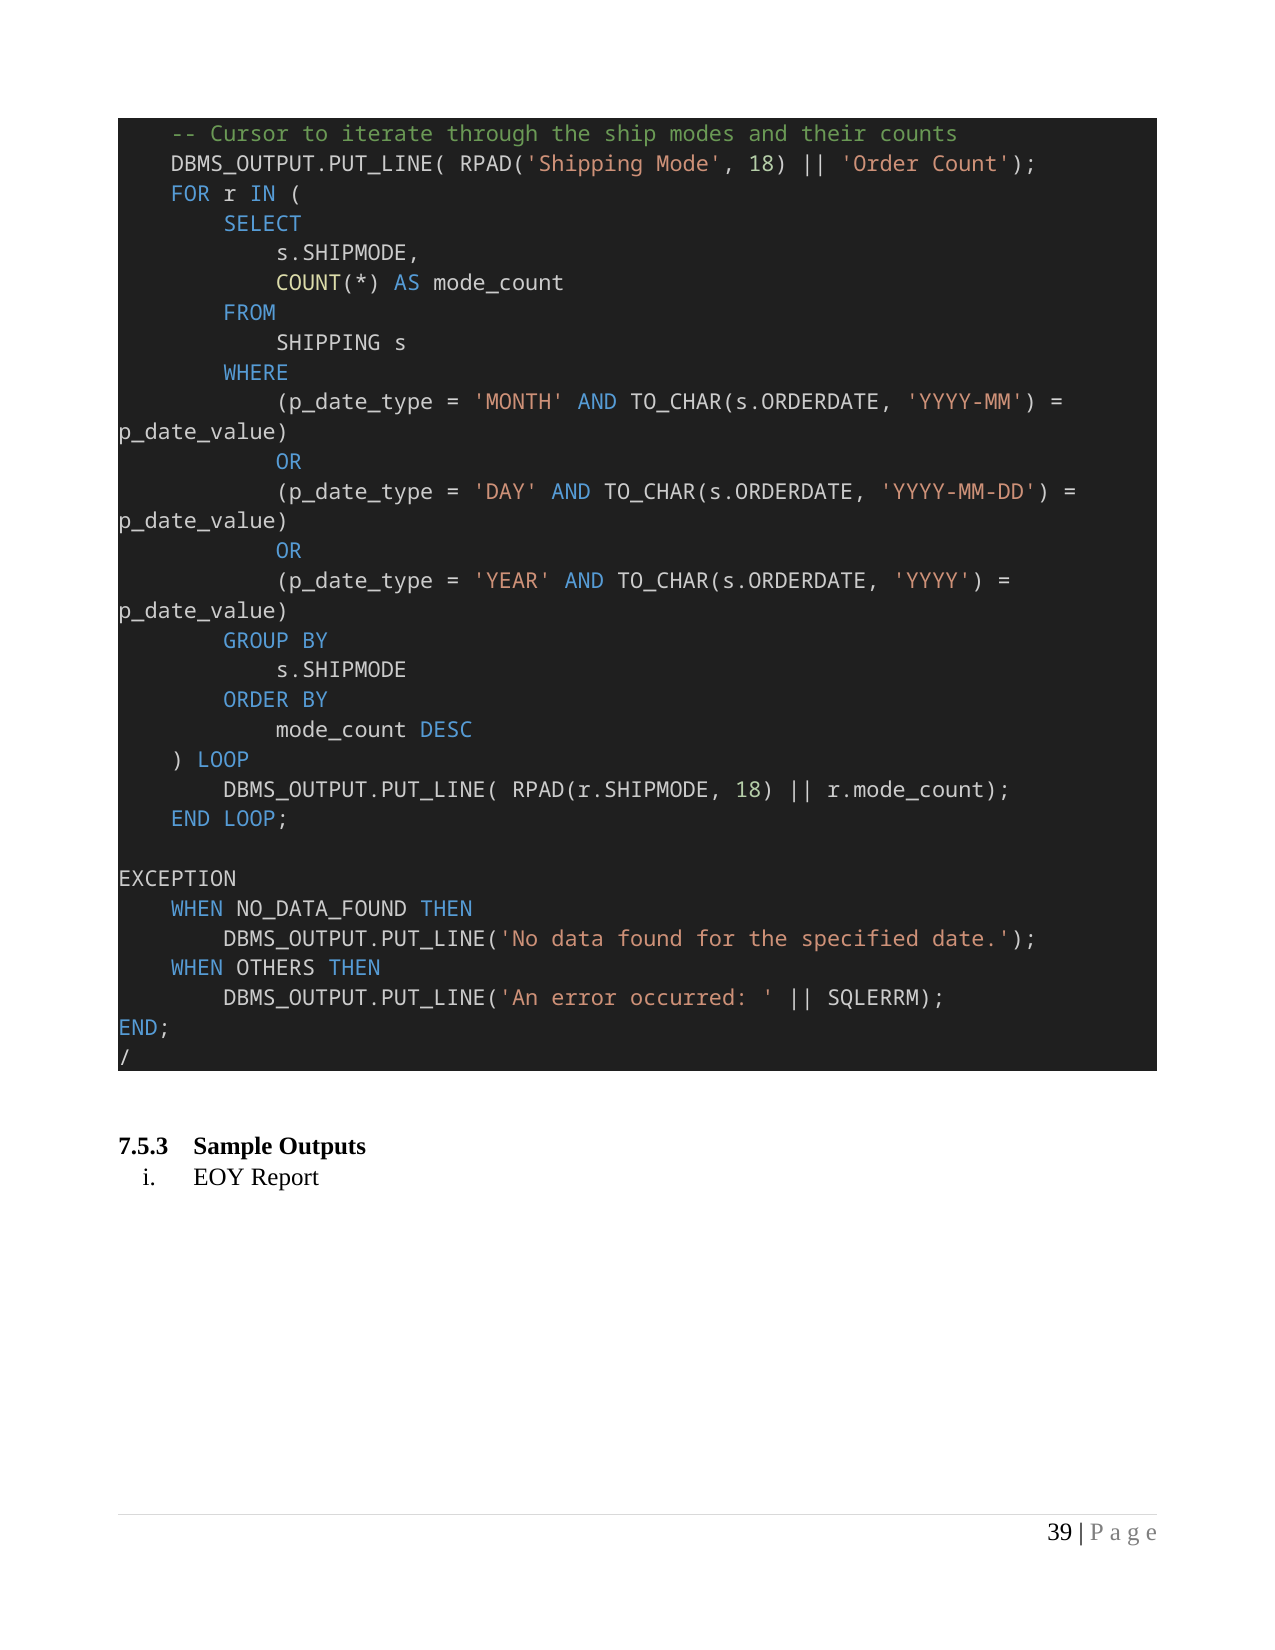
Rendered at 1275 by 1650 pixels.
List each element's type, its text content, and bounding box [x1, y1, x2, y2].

text EXCEPTION [118, 863, 1157, 893]
text DBMS_OUTPUT.PUT_LINE('An error occurred: ' || SQLERRM); [118, 982, 1157, 1012]
text ) LOOP [118, 744, 1157, 773]
text ORDER BY [118, 684, 1157, 714]
text (p_date_type = 'DAY' AND TO_CHAR(s.ORDERDATE, 'YYYY-MM-DD') = p_date_value) [118, 476, 1157, 535]
text -- Cursor to iterate through the ship modes and their counts [118, 118, 1157, 148]
text / [118, 1042, 1157, 1071]
text WHEN NO_DATA_FOUND THEN [118, 893, 1157, 922]
text (p_date_type = 'MONTH' AND TO_CHAR(s.ORDERDATE, 'YYYY-MM') = p_date_value) [118, 386, 1157, 446]
text COUNT(*) AS mode_count [118, 267, 1157, 297]
list EOY Report [156, 1162, 1157, 1191]
text SHIPPING s [118, 327, 1157, 356]
subtitle Sample Outputs [118, 1131, 1157, 1160]
text DBMS_OUTPUT.PUT_LINE( RPAD('Shipping Mode', 18) || 'Order Count'); [118, 148, 1157, 178]
text DBMS_OUTPUT.PUT_LINE('No data found for the specified date.'); [118, 922, 1157, 952]
text s.SHIPMODE [118, 654, 1157, 684]
text s.SHIPMODE, [118, 237, 1157, 267]
text GROUP BY [118, 624, 1157, 654]
text SELECT [118, 207, 1157, 237]
text FROM [118, 297, 1157, 327]
text mode_count DESC [118, 714, 1157, 744]
text DBMS_OUTPUT.PUT_LINE( RPAD(r.SHIPMODE, 18) || r.mode_count); [118, 773, 1157, 803]
text END; [118, 1012, 1157, 1042]
text WHERE [118, 356, 1157, 386]
text (p_date_type = 'YEAR' AND TO_CHAR(s.ORDERDATE, 'YYYY') = p_date_value) [118, 565, 1157, 624]
text OR [118, 446, 1157, 476]
text OR [118, 535, 1157, 565]
text FOR r IN ( [118, 178, 1157, 207]
text WHEN OTHERS THEN [118, 952, 1157, 982]
text END LOOP; [118, 803, 1157, 833]
